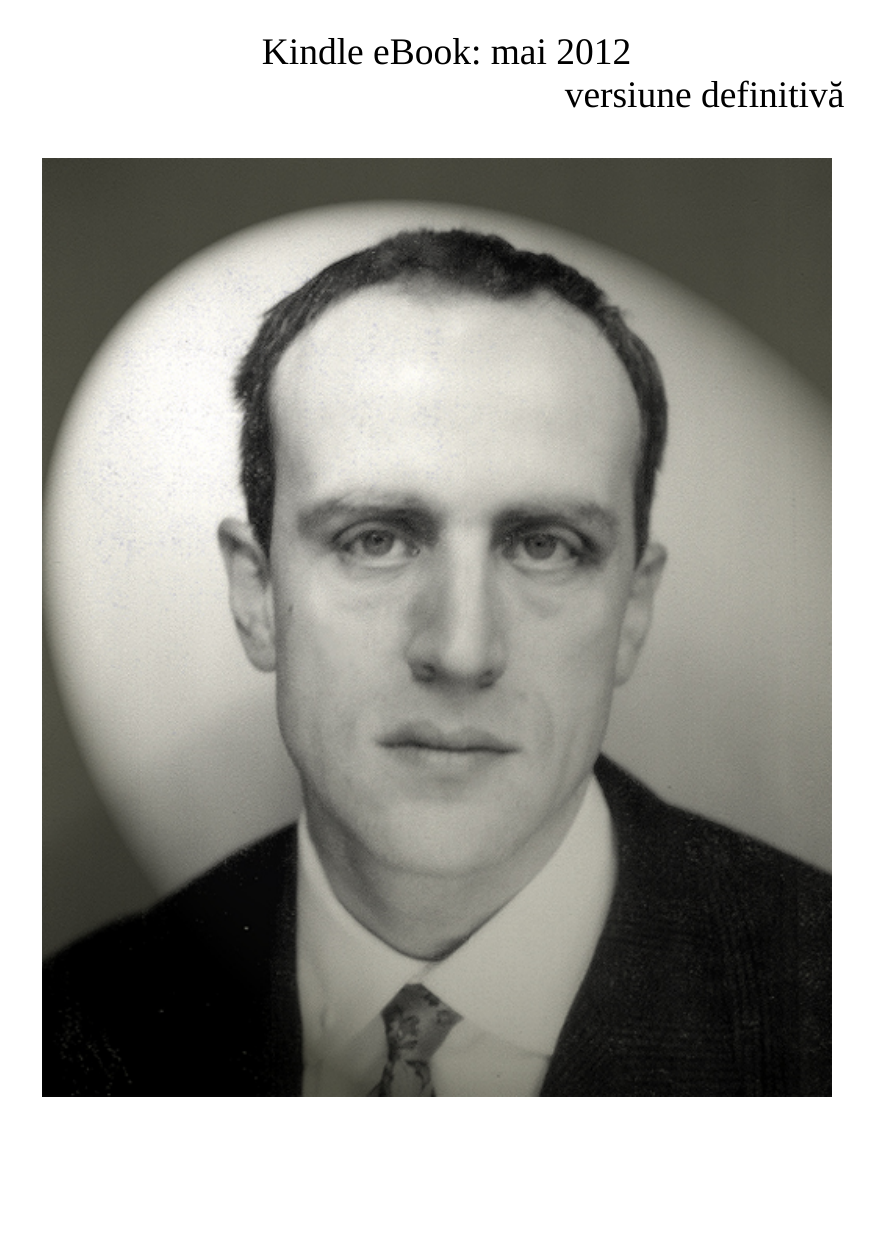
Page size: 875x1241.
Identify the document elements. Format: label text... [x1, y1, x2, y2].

text Kindle eBook: mai 2012 [29, 29, 844, 73]
picture [42, 158, 832, 1097]
text versiune definitivă [29, 73, 844, 116]
